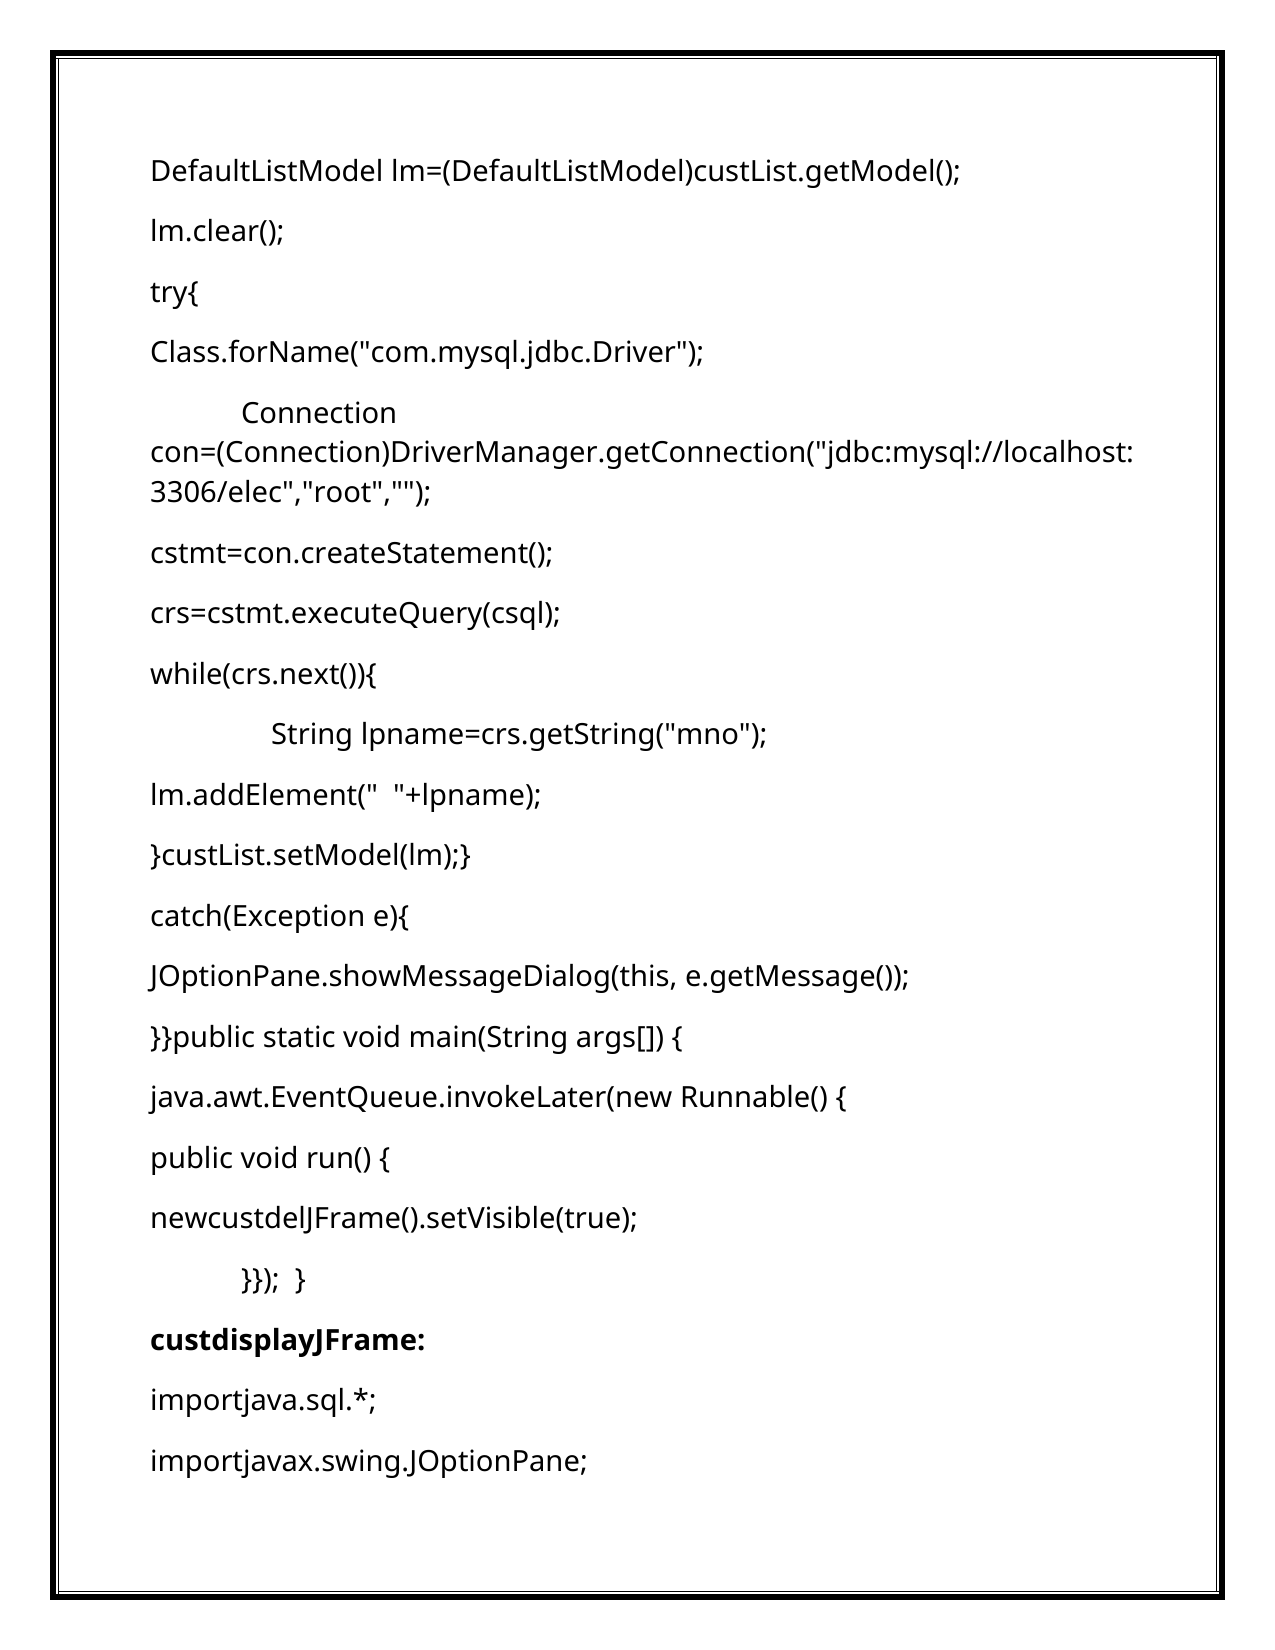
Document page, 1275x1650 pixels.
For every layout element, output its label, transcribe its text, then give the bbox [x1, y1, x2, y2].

text importjavax.swing.JOptionPane; [150, 1440, 1144, 1479]
text Class.forName("com.mysql.jdbc.Driver"); [150, 332, 1144, 371]
text String lpname=crs.getString("mno"); [150, 713, 1144, 753]
text custdisplayJFrame: [150, 1319, 1144, 1358]
text crs=cstmt.executeQuery(csql); [150, 592, 1144, 632]
text newcustdelJFrame().setVisible(true); [150, 1198, 1144, 1237]
text cstmt=con.createStatement(); [150, 532, 1144, 572]
text lm.addElement(" "+lpname); [150, 774, 1144, 814]
text catch(Exception e){ [150, 895, 1144, 935]
text Connection con=(Connection)DriverManager.getConnection("jdbc:mysql://localhost:3306/elec","root",""); [150, 392, 1144, 511]
text }}public static void main(String args[]) { [150, 1016, 1144, 1056]
text lm.clear(); [150, 211, 1144, 250]
text while(crs.next()){ [150, 653, 1144, 693]
text JOptionPane.showMessageDialog(this, e.getMessage()); [150, 956, 1144, 995]
text java.awt.EventQueue.invokeLater(new Runnable() { [150, 1077, 1144, 1116]
text }custList.setModel(lm);} [150, 834, 1144, 874]
text }}); } [150, 1258, 1144, 1298]
text public void run() { [150, 1137, 1144, 1177]
text try{ [150, 271, 1144, 311]
text importjava.sql.*; [150, 1379, 1144, 1419]
text DefaultListModel lm=(DefaultListModel)custList.getModel(); [150, 150, 1144, 190]
